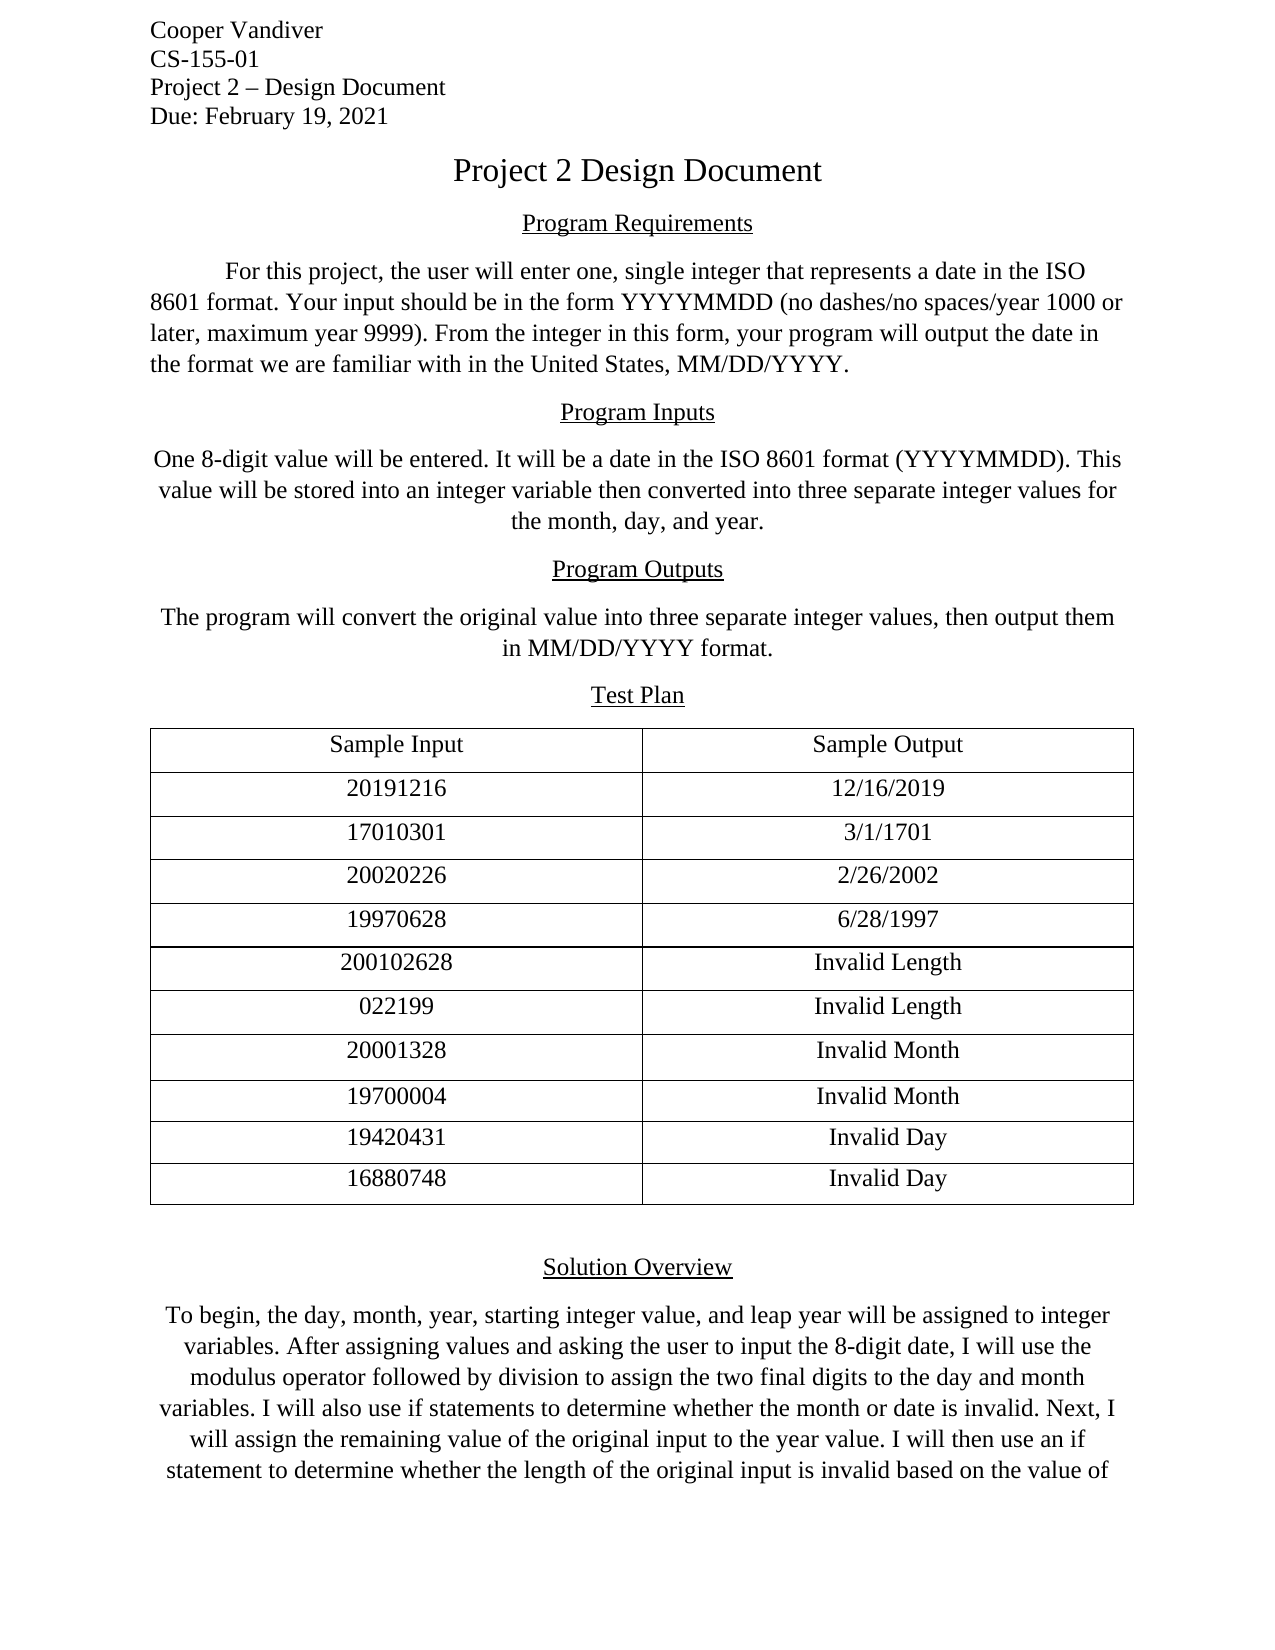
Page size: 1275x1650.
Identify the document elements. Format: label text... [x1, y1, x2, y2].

table_cell Invalid Day [643, 1164, 1133, 1204]
table_cell 17010301 [151, 817, 642, 859]
text One 8-digit value will be entered. It will be a date in the ISO 8601 format (YYYYMMDD). This value will be stored into an integer variable then converted into three separate integer values for the month, day, and year. [150, 444, 1125, 535]
text For this project, the user will enter one, single integer that represents a date in the ISO 8601 format. Your input should be in the form YYYYMMDD (no dashes/no spaces/year 1000 or later, maximum year 9999). From the integer in this form, your program will output the date in the format we are familiar with in the United States, MM/DD/YYYY. [150, 256, 1125, 378]
table_cell 2/26/2002 [643, 860, 1133, 903]
table_cell 3/1/1701 [643, 817, 1133, 859]
table_cell Invalid Length [643, 991, 1133, 1034]
table_cell 022199 [151, 991, 642, 1034]
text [150, 1300, 1125, 1484]
table_cell 20020226 [151, 860, 642, 903]
table_cell 20001328 [151, 1035, 642, 1080]
table_header Sample Input [151, 729, 642, 772]
text Program Outputs [150, 554, 1125, 583]
table_cell Invalid Month [643, 1035, 1133, 1080]
text Program Inputs [150, 397, 1125, 425]
table_cell Invalid Length [643, 948, 1133, 990]
table_cell 19700004 [151, 1081, 642, 1121]
table_header Sample Output [643, 729, 1133, 772]
table_cell 16880748 [151, 1164, 642, 1204]
table_cell 19970628 [151, 904, 642, 946]
table_cell 200102628 [151, 948, 642, 990]
table_cell 19420431 [151, 1122, 642, 1162]
text Solution Overview [150, 1252, 1125, 1281]
table_cell Invalid Day [643, 1122, 1133, 1162]
table_cell 12/16/2019 [643, 773, 1133, 816]
table_cell 20191216 [151, 773, 642, 816]
text Test Plan [150, 681, 1125, 709]
table_cell 6/28/1997 [643, 904, 1133, 946]
text The program will convert the original value into three separate integer values, then output them in MM/DD/YYYY format. [150, 602, 1125, 662]
table_cell Invalid Month [643, 1081, 1133, 1121]
text Project 2 Design Document [150, 150, 1125, 188]
text Program Requirements [150, 208, 1125, 237]
